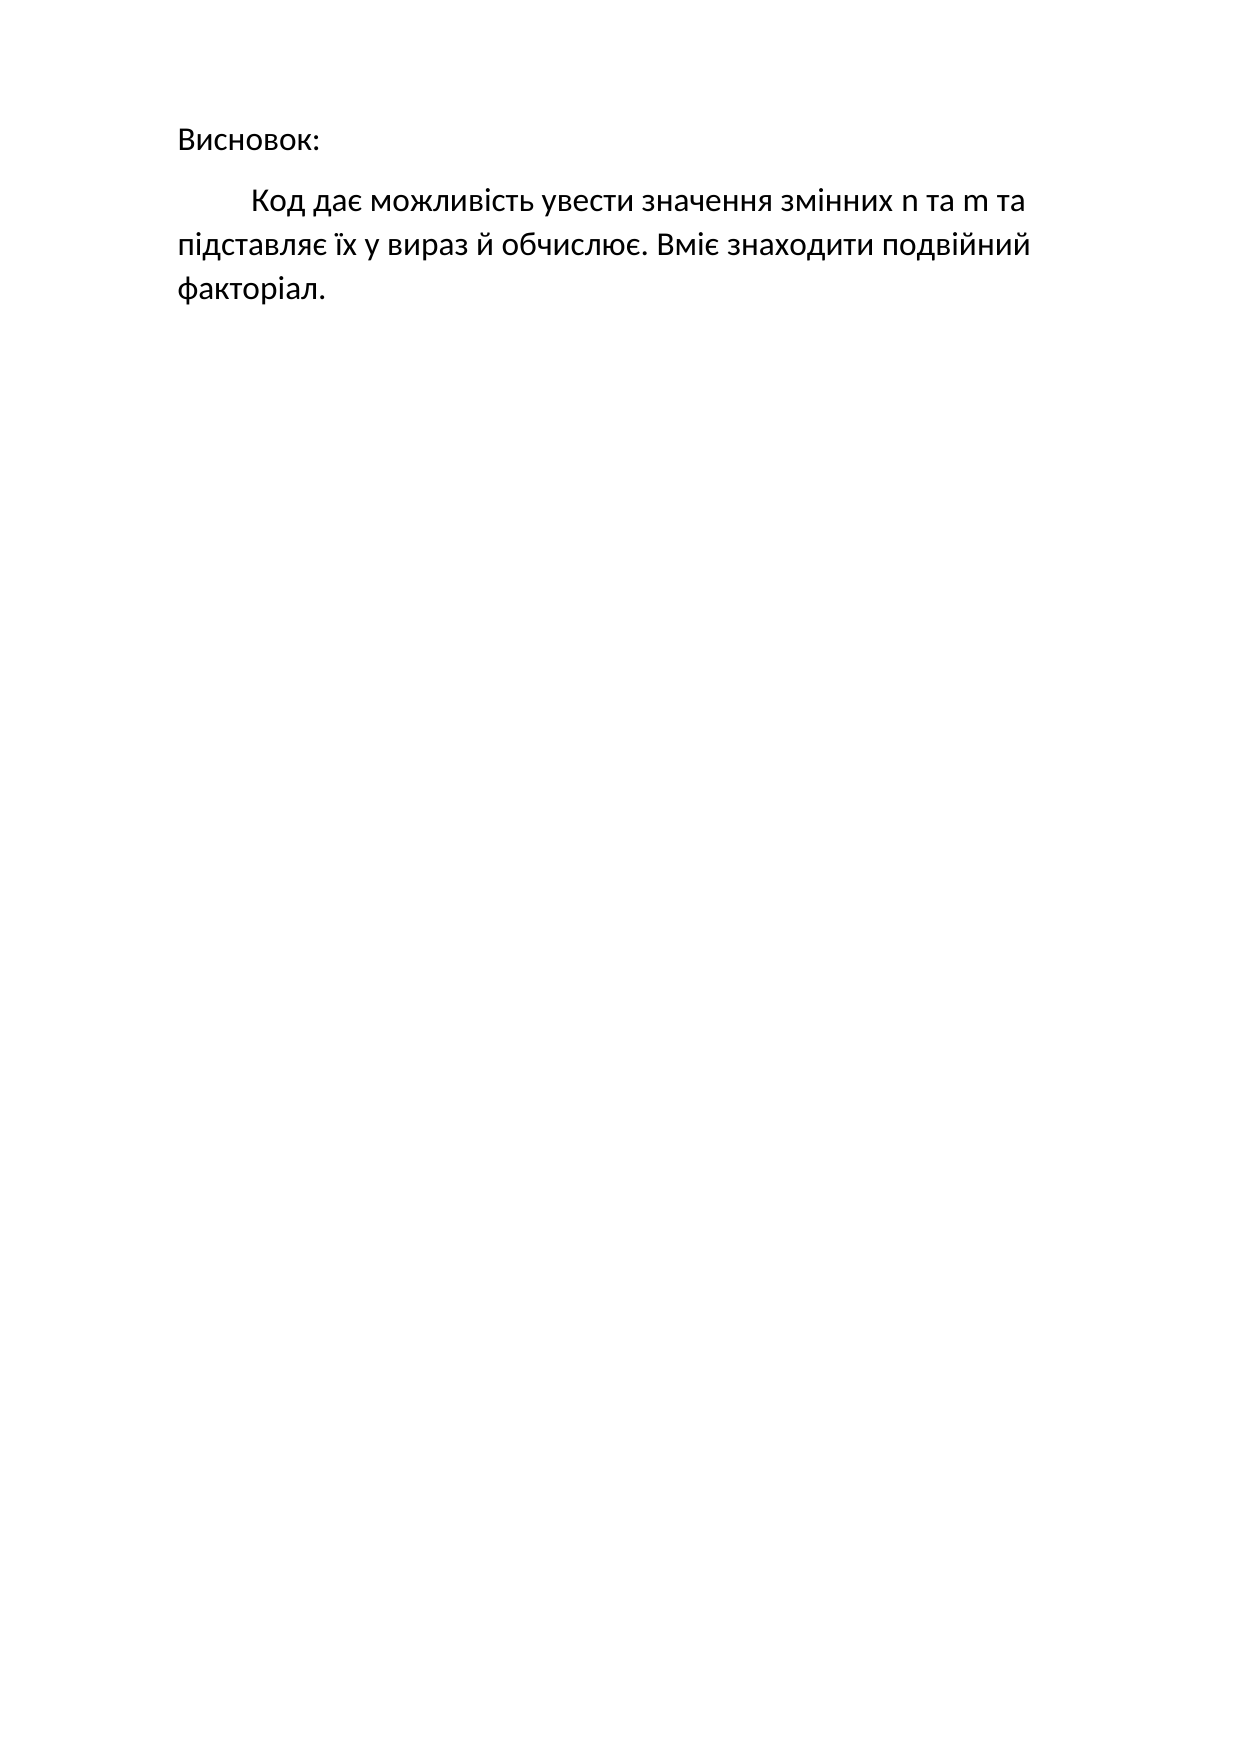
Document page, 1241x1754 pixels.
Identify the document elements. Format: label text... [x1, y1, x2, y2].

text Код дає можливість увести значення змінних n та m та підставляє їх у вираз й обчислює. Вміє знаходити подвійний факторіал. [177, 179, 1152, 307]
text Висновок: [177, 118, 1152, 159]
